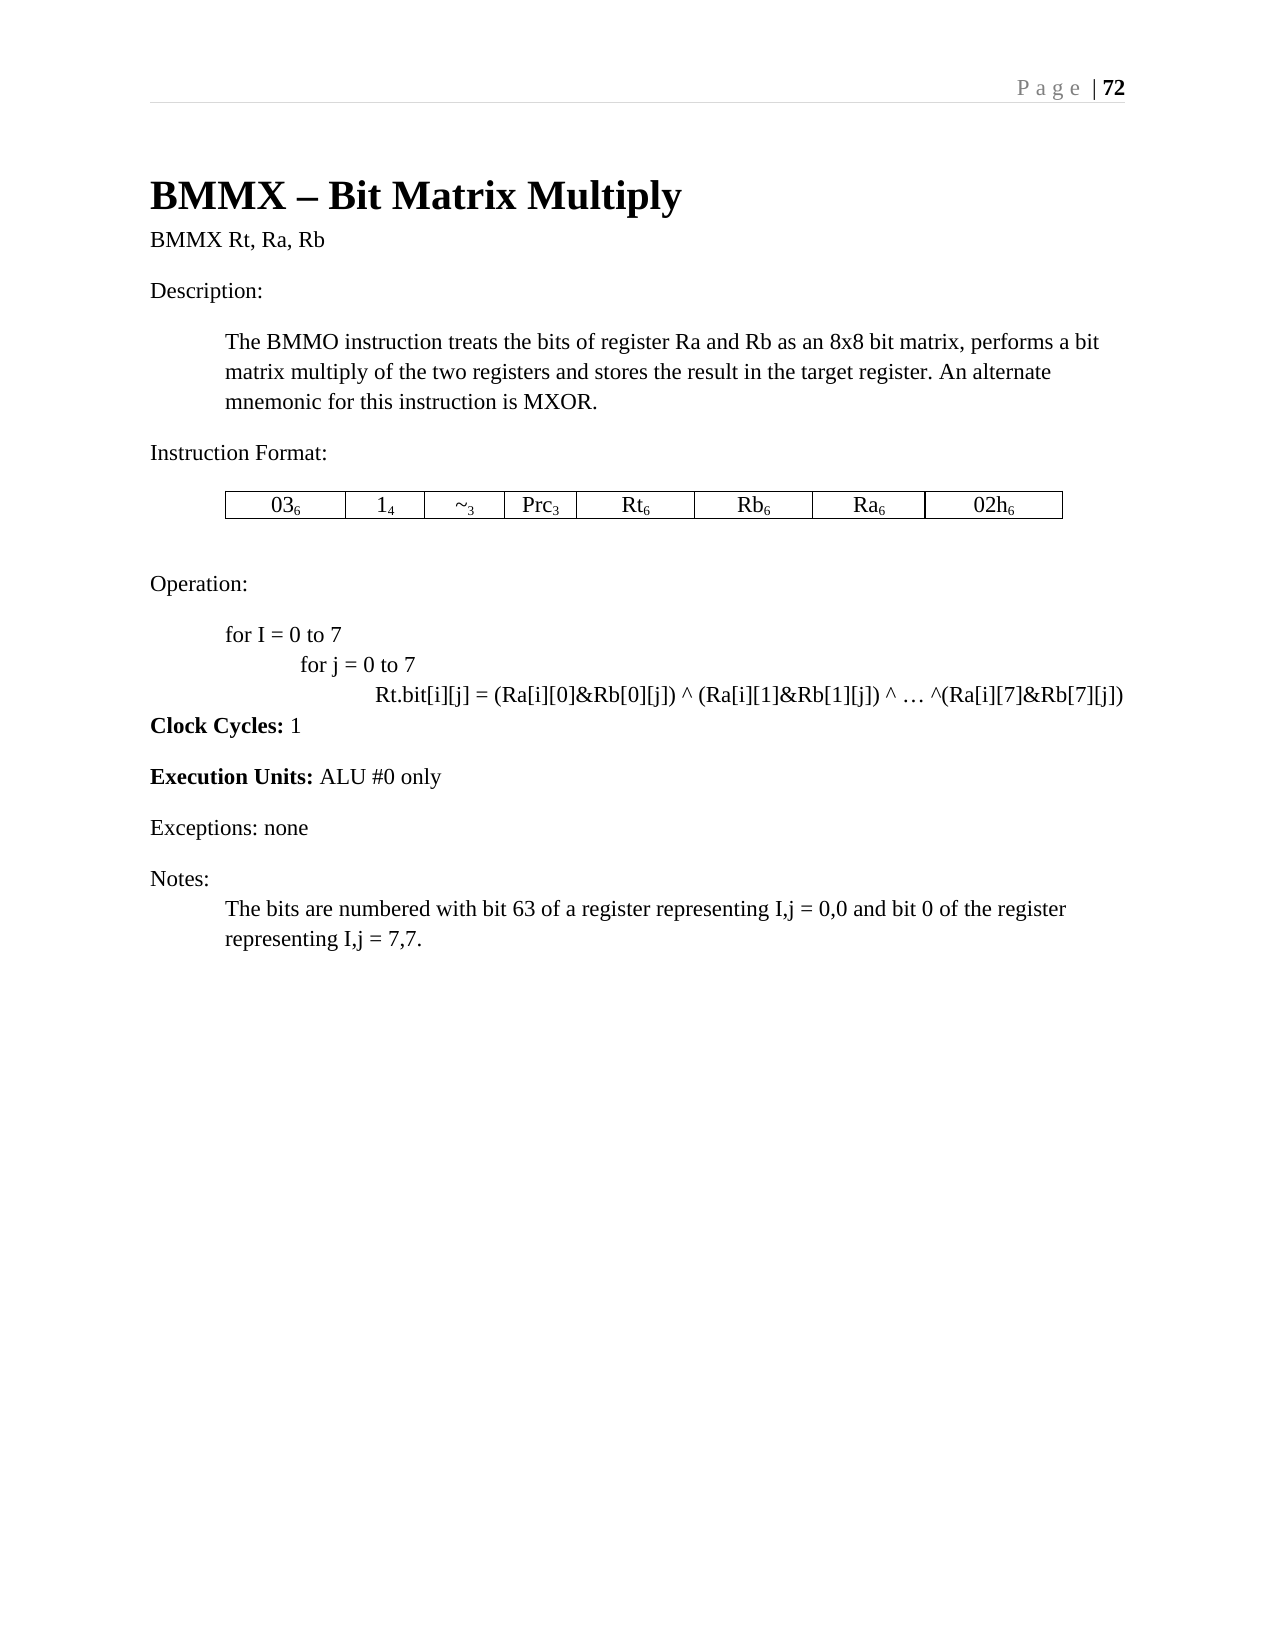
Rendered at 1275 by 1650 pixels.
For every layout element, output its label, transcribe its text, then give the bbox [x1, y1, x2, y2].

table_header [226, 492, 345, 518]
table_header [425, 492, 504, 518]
text Rt.bit[i][j] = (Ra[i][0]&Rb[0][j]) ^ (Ra[i][1]&Rb[1][j]) ^ … ^(Ra[i][7]&Rb[7][j]) [225, 681, 1125, 708]
text The BMMO instruction treats the bits of register Ra and Rb as an 8x8 bit matrix, performs a bit matrix multiply of the two registers and stores the result in the target register. An alternate mnemonic for this instruction is MXOR. [225, 328, 1125, 415]
text for I = 0 to 7 [225, 621, 1125, 647]
text Description: [150, 277, 1125, 303]
text Execution Units: ALU #0 only [150, 763, 1125, 789]
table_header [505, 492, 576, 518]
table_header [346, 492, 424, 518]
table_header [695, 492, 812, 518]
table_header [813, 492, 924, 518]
text Exceptions: none [150, 814, 1125, 840]
text Instruction Format: [150, 439, 1125, 466]
text The bits are numbered with bit 63 of a register representing I,j = 0,0 and bit 0 of the register representing I,j = 7,7. [225, 895, 1125, 952]
text Clock Cycles: 1 [150, 712, 1125, 738]
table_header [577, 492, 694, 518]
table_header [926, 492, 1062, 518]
subtitle BMMX – Bit Matrix Multiply [150, 171, 1125, 219]
text Notes: [150, 865, 1125, 891]
text Operation: [150, 570, 1125, 596]
text BMMX Rt, Ra, Rb [150, 226, 1125, 252]
text for j = 0 to 7 [225, 651, 1125, 678]
